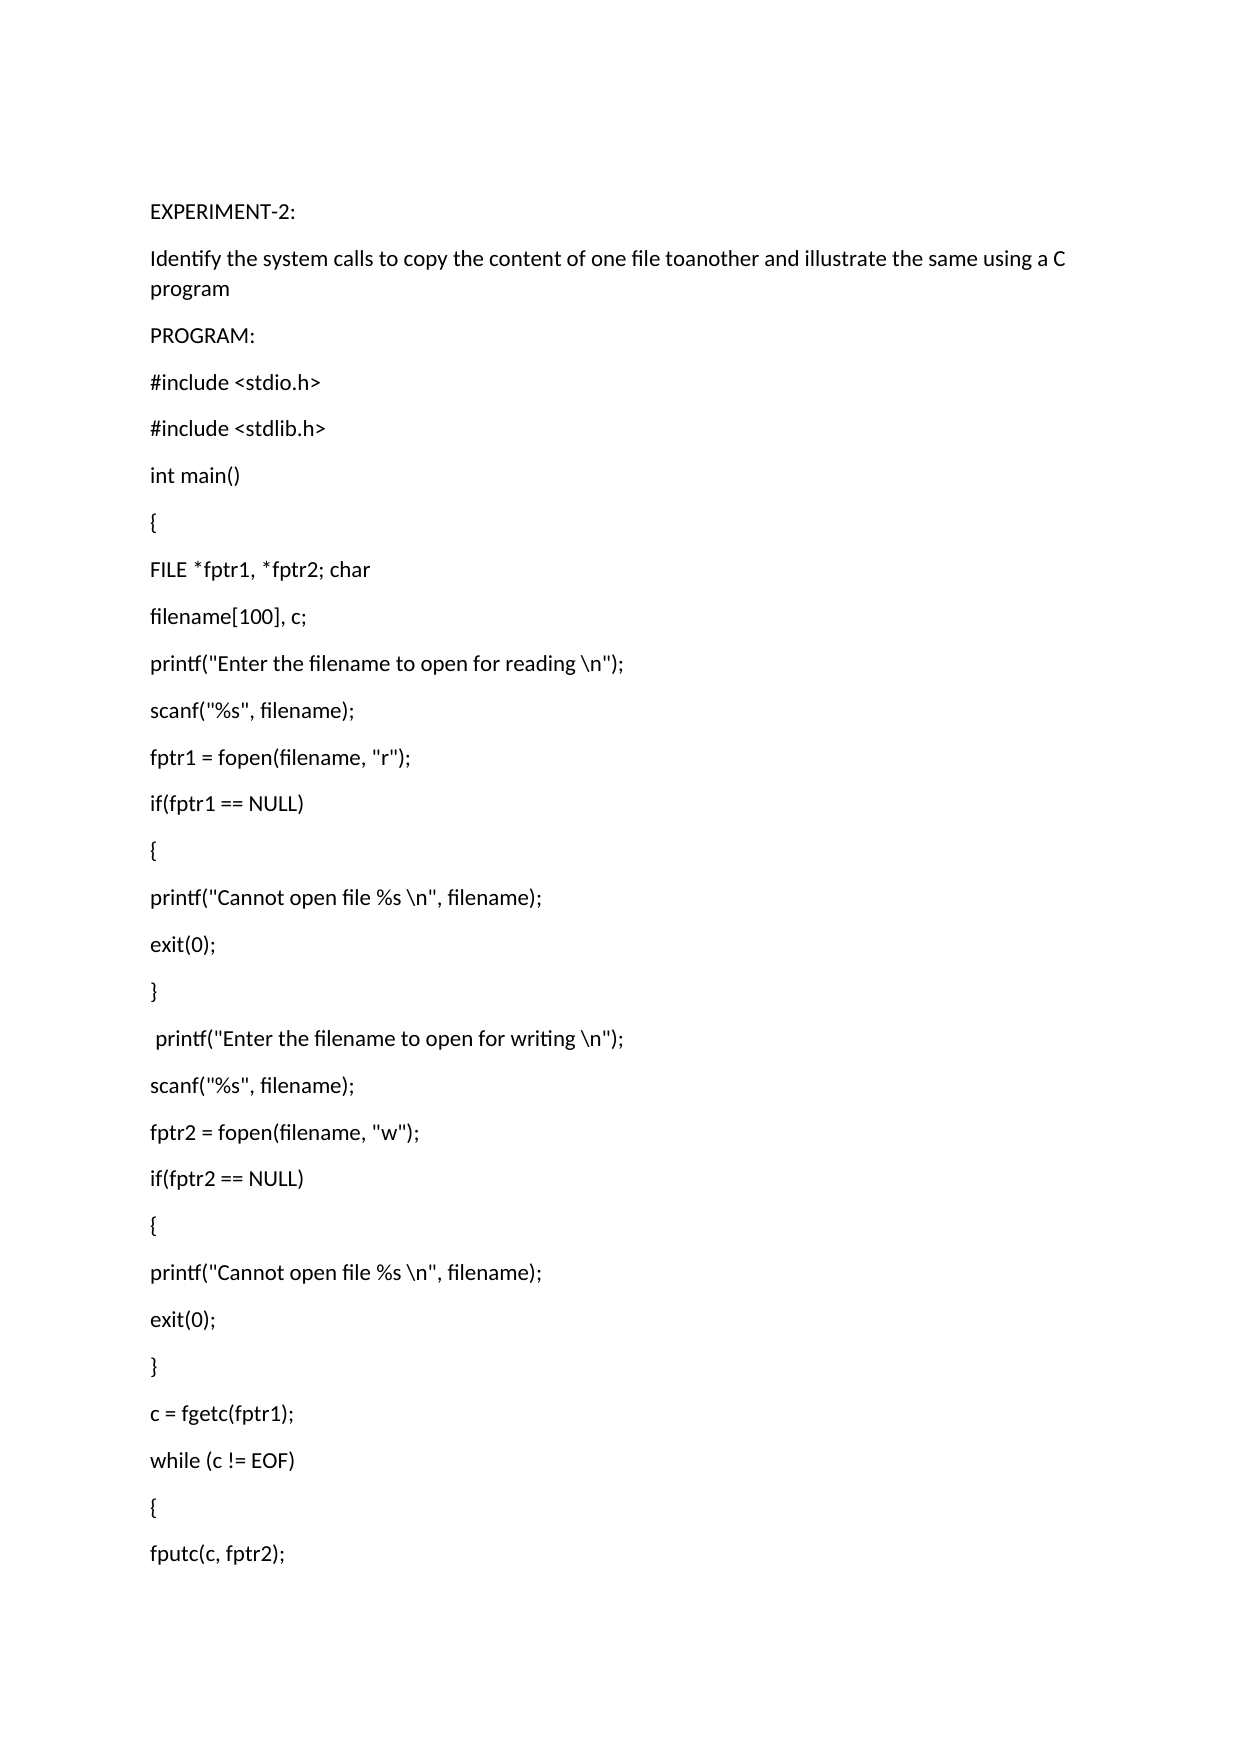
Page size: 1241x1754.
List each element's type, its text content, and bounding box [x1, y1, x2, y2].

text fptr1 = fopen(filename, "r"); [150, 743, 1090, 771]
text int main() [150, 461, 1090, 489]
text filename[100], c; [150, 602, 1090, 630]
text scanf("%s", filename); [150, 1071, 1090, 1099]
text #include <stdio.h> [150, 368, 1090, 396]
text Identify the system calls to copy the content of one file toanother and illustrate the same using a C program [150, 244, 1090, 302]
text fptr2 = fopen(filename, "w"); [150, 1118, 1090, 1146]
text #include <stdlib.h> [150, 414, 1090, 443]
text exit(0); [150, 930, 1090, 958]
text PROGRAM: [150, 321, 1090, 349]
text printf("Enter the filename to open for writing \n"); [150, 1024, 1090, 1052]
text fputc(c, fptr2); [150, 1539, 1090, 1568]
text if(fptr2 == NULL) [150, 1164, 1090, 1193]
text printf("Cannot open file %s \n", filename); [150, 1258, 1090, 1286]
text printf("Enter the filename to open for reading \n"); [150, 649, 1090, 677]
text scanf("%s", filename); [150, 696, 1090, 724]
text { [150, 836, 1090, 864]
text { [150, 508, 1090, 536]
text { [150, 1211, 1090, 1239]
text EXPERIMENT-2: [150, 197, 1090, 225]
text FILE *fptr1, *fptr2; char [150, 555, 1090, 583]
text exit(0); [150, 1305, 1090, 1333]
text { [150, 1493, 1090, 1521]
text } [150, 977, 1090, 1005]
text printf("Cannot open file %s \n", filename); [150, 883, 1090, 911]
text if(fptr1 == NULL) [150, 789, 1090, 818]
text while (c != EOF) [150, 1446, 1090, 1474]
text c = fgetc(fptr1); [150, 1399, 1090, 1427]
text } [150, 1352, 1090, 1380]
